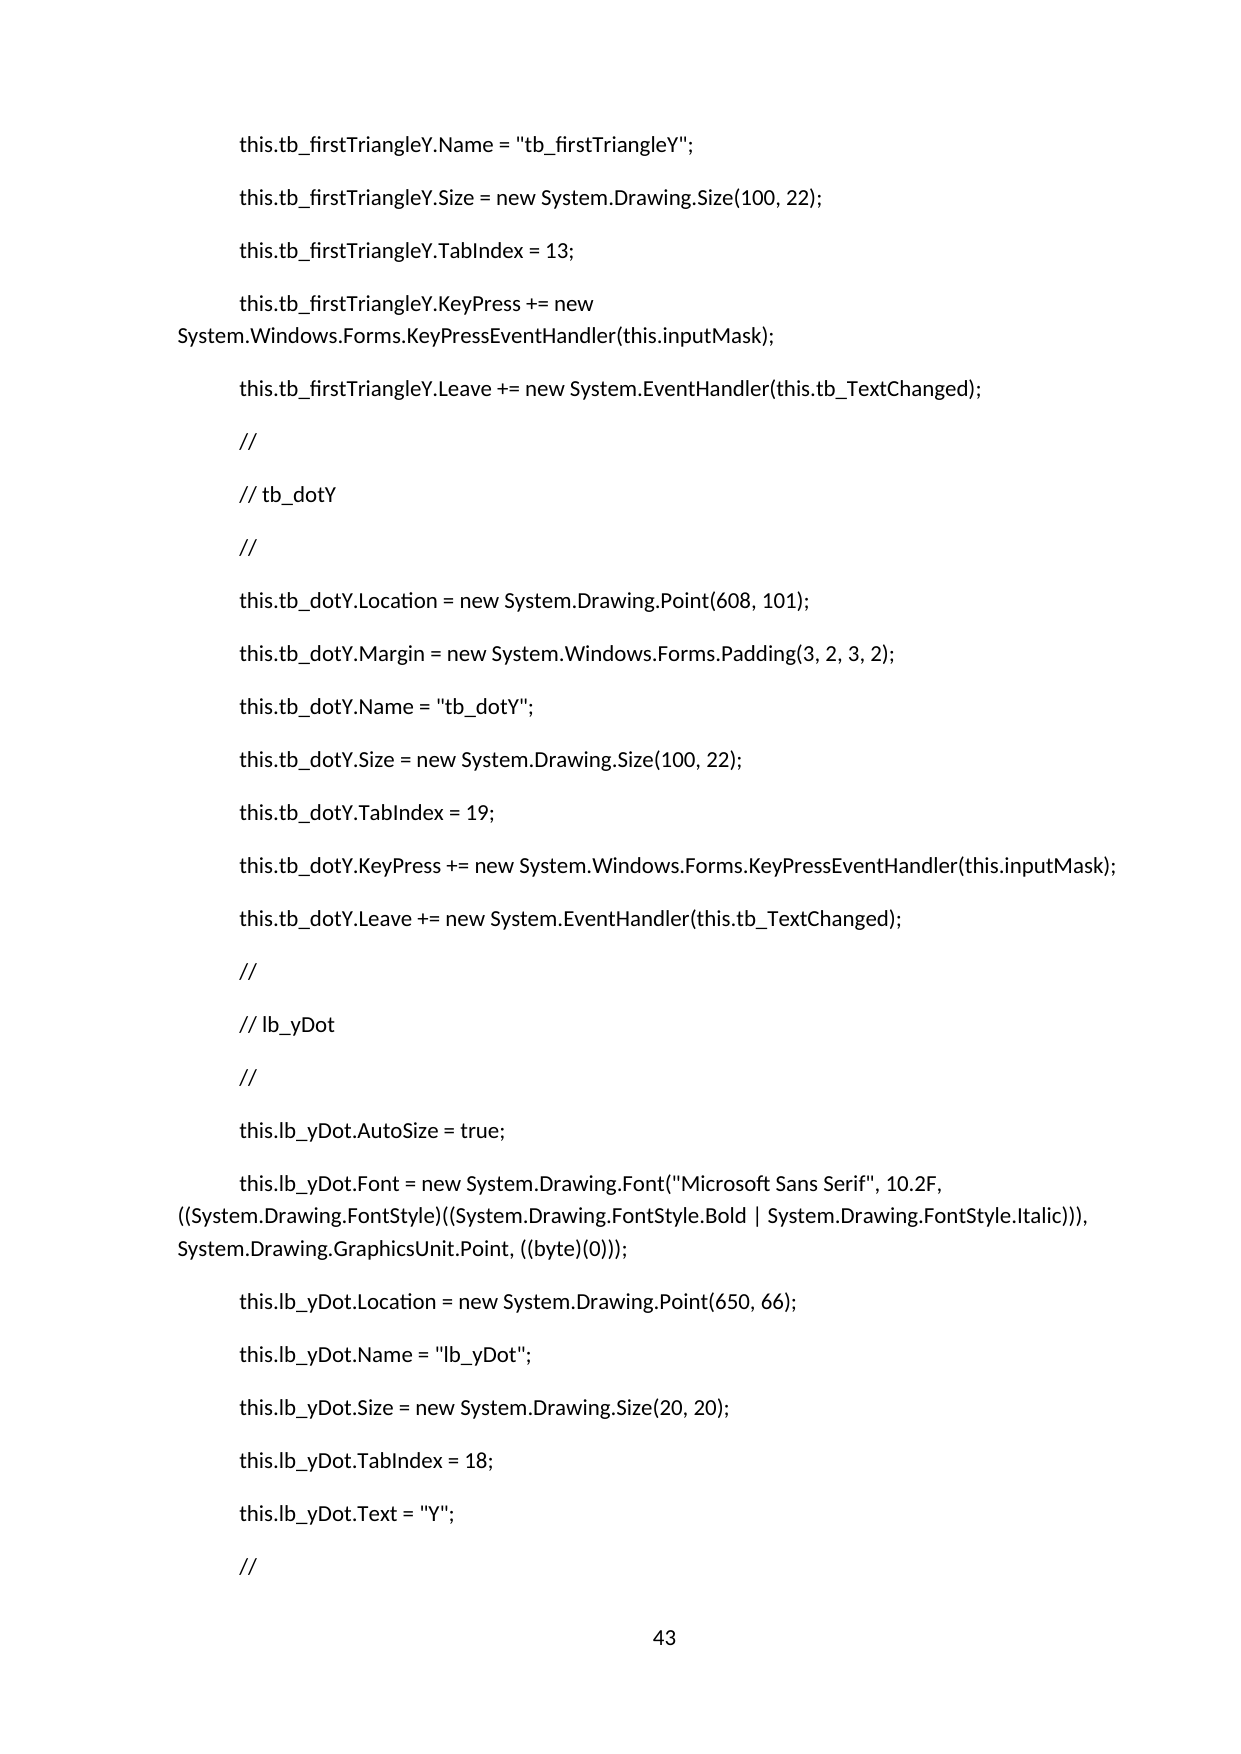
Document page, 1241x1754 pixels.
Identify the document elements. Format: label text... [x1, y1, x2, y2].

text this.tb_dotY.Leave += new System.EventHandler(this.tb_TextChanged); [177, 904, 1152, 932]
text this.lb_yDot.Name = "lb_yDot"; [177, 1340, 1152, 1368]
text // lb_yDot [177, 1010, 1152, 1038]
text this.tb_firstTriangleY.Name = "tb_firstTriangleY"; [177, 130, 1152, 158]
text this.tb_firstTriangleY.TabIndex = 13; [177, 236, 1152, 264]
text this.tb_firstTriangleY.Size = new System.Drawing.Size(100, 22); [177, 183, 1152, 211]
text this.tb_dotY.Location = new System.Drawing.Point(608, 101); [177, 586, 1152, 614]
text this.tb_dotY.KeyPress += new System.Windows.Forms.KeyPressEventHandler(this.inputMask); [177, 851, 1152, 879]
text this.lb_yDot.Font = new System.Drawing.Font("Microsoft Sans Serif", 10.2F, ((System.Drawing.FontStyle)((System.Drawing.FontStyle.Bold | System.Drawing.FontStyle.Italic))), System.Drawing.GraphicsUnit.Point, ((byte)(0))); [177, 1169, 1152, 1262]
text // tb_dotY [177, 480, 1152, 508]
text this.tb_firstTriangleY.KeyPress += new System.Windows.Forms.KeyPressEventHandler(this.inputMask); [177, 289, 1152, 349]
text this.tb_dotY.Name = "tb_dotY"; [177, 692, 1152, 720]
text this.lb_yDot.Size = new System.Drawing.Size(20, 20); [177, 1393, 1152, 1421]
text this.lb_yDot.TabIndex = 18; [177, 1446, 1152, 1474]
text // [177, 1552, 1152, 1580]
text // [177, 1063, 1152, 1091]
text this.lb_yDot.Text = "Y"; [177, 1499, 1152, 1527]
text this.tb_dotY.Size = new System.Drawing.Size(100, 22); [177, 745, 1152, 773]
text this.lb_yDot.Location = new System.Drawing.Point(650, 66); [177, 1287, 1152, 1315]
text this.tb_firstTriangleY.Leave += new System.EventHandler(this.tb_TextChanged); [177, 374, 1152, 402]
text this.lb_yDot.AutoSize = true; [177, 1116, 1152, 1144]
text // [177, 533, 1152, 561]
text // [177, 427, 1152, 455]
text this.tb_dotY.TabIndex = 19; [177, 798, 1152, 826]
text this.tb_dotY.Margin = new System.Windows.Forms.Padding(3, 2, 3, 2); [177, 639, 1152, 667]
text // [177, 957, 1152, 985]
